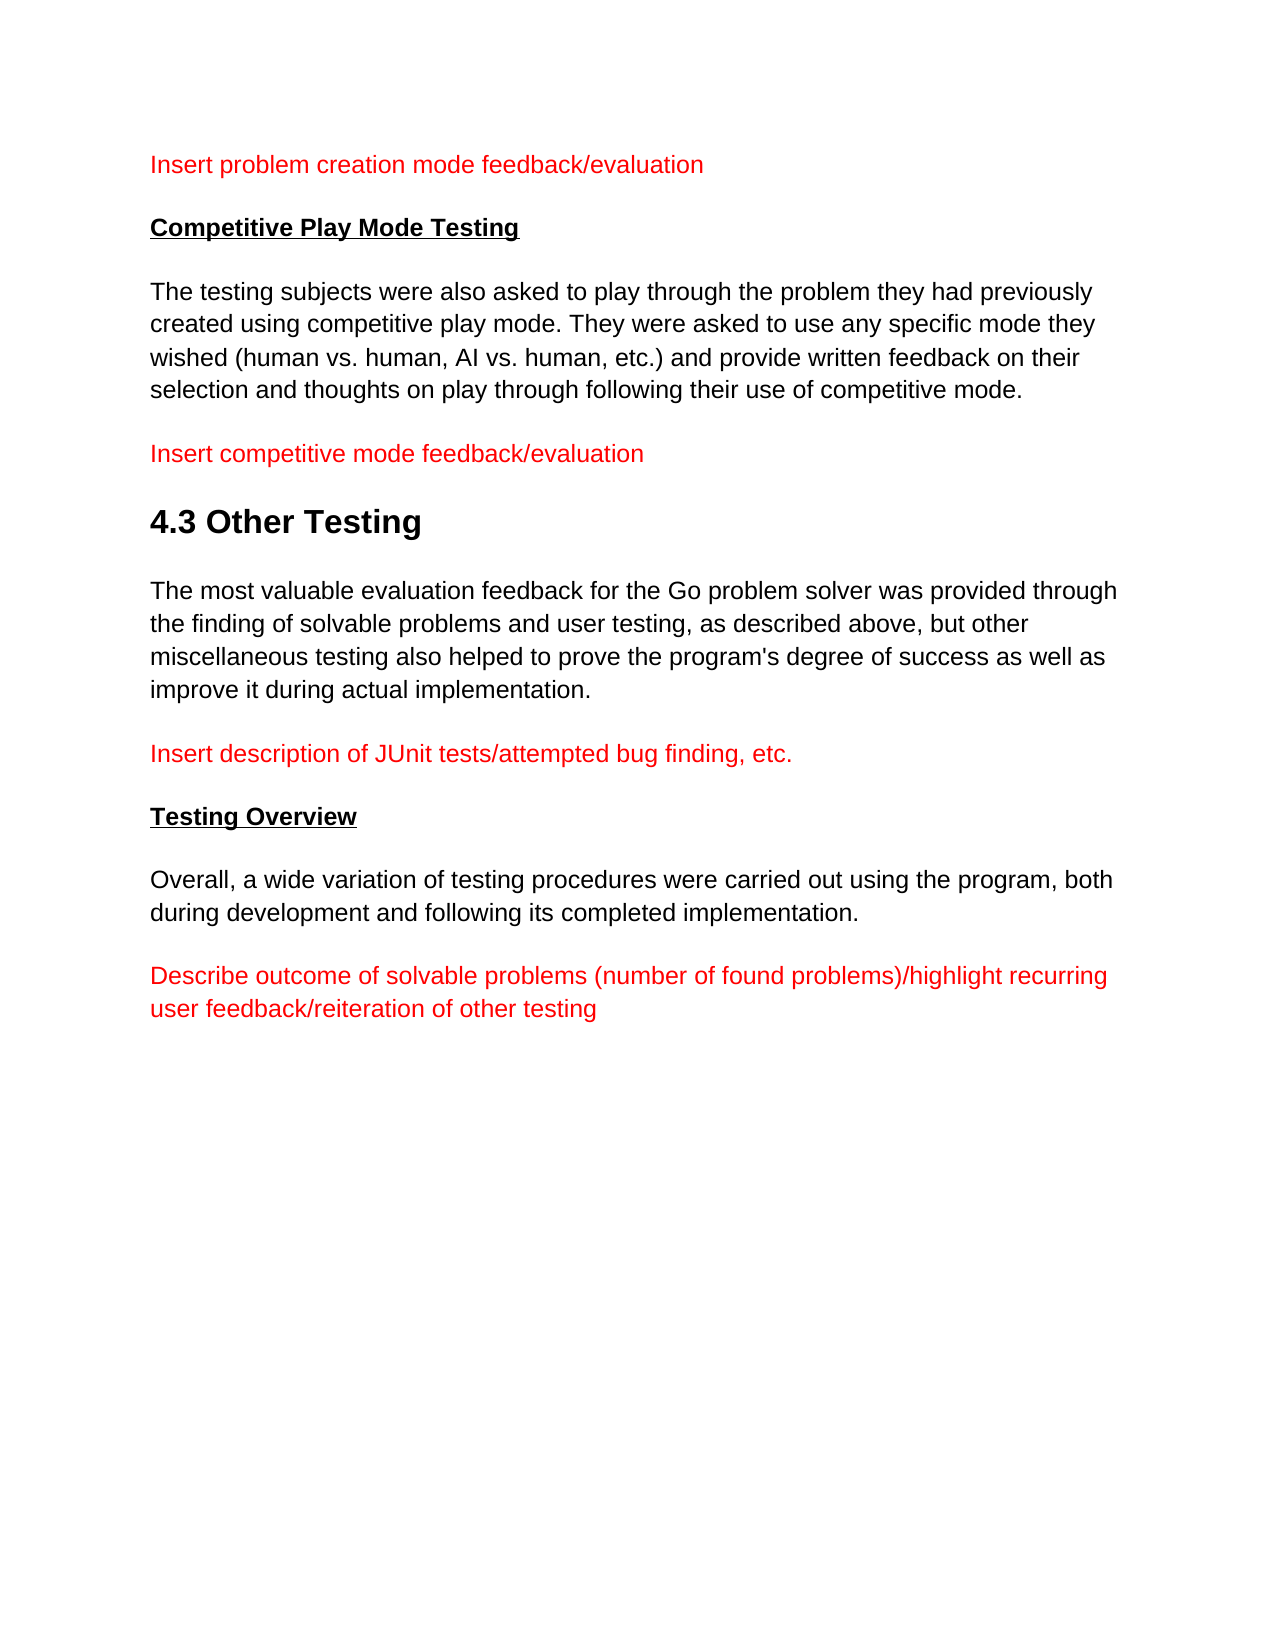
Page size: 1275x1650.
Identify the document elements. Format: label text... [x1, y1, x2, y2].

text 4.3 Other Testing [150, 502, 1125, 540]
text Overall, a wide variation of testing procedures were carried out using the program, both during development and following its completed implementation. [150, 865, 1125, 927]
text Insert problem creation mode feedback/evaluation [150, 150, 1125, 179]
text Insert description of JUnit tests/attempted bug finding, etc. [150, 739, 1125, 767]
text Competitive Play Mode Testing [150, 213, 1125, 242]
text The testing subjects were also asked to play through the problem they had previously created using competitive play mode. They were asked to use any specific mode they wished (human vs. human, AI vs. human, etc.) and provide written feedback on their selection and thoughts on play through following their use of competitive mode. [150, 276, 1125, 404]
text Testing Overview [150, 802, 1125, 831]
text The most valuable evaluation feedback for the Go problem solver was provided through the finding of solvable problems and user testing, as described above, but other miscellaneous testing also helped to prove the program's degree of success as well as improve it during actual implementation. [150, 576, 1125, 704]
text Describe outcome of solvable problems (number of found problems)/highlight recurring user feedback/reiteration of other testing [150, 961, 1125, 1023]
text Insert competitive mode feedback/evaluation [150, 439, 1125, 467]
